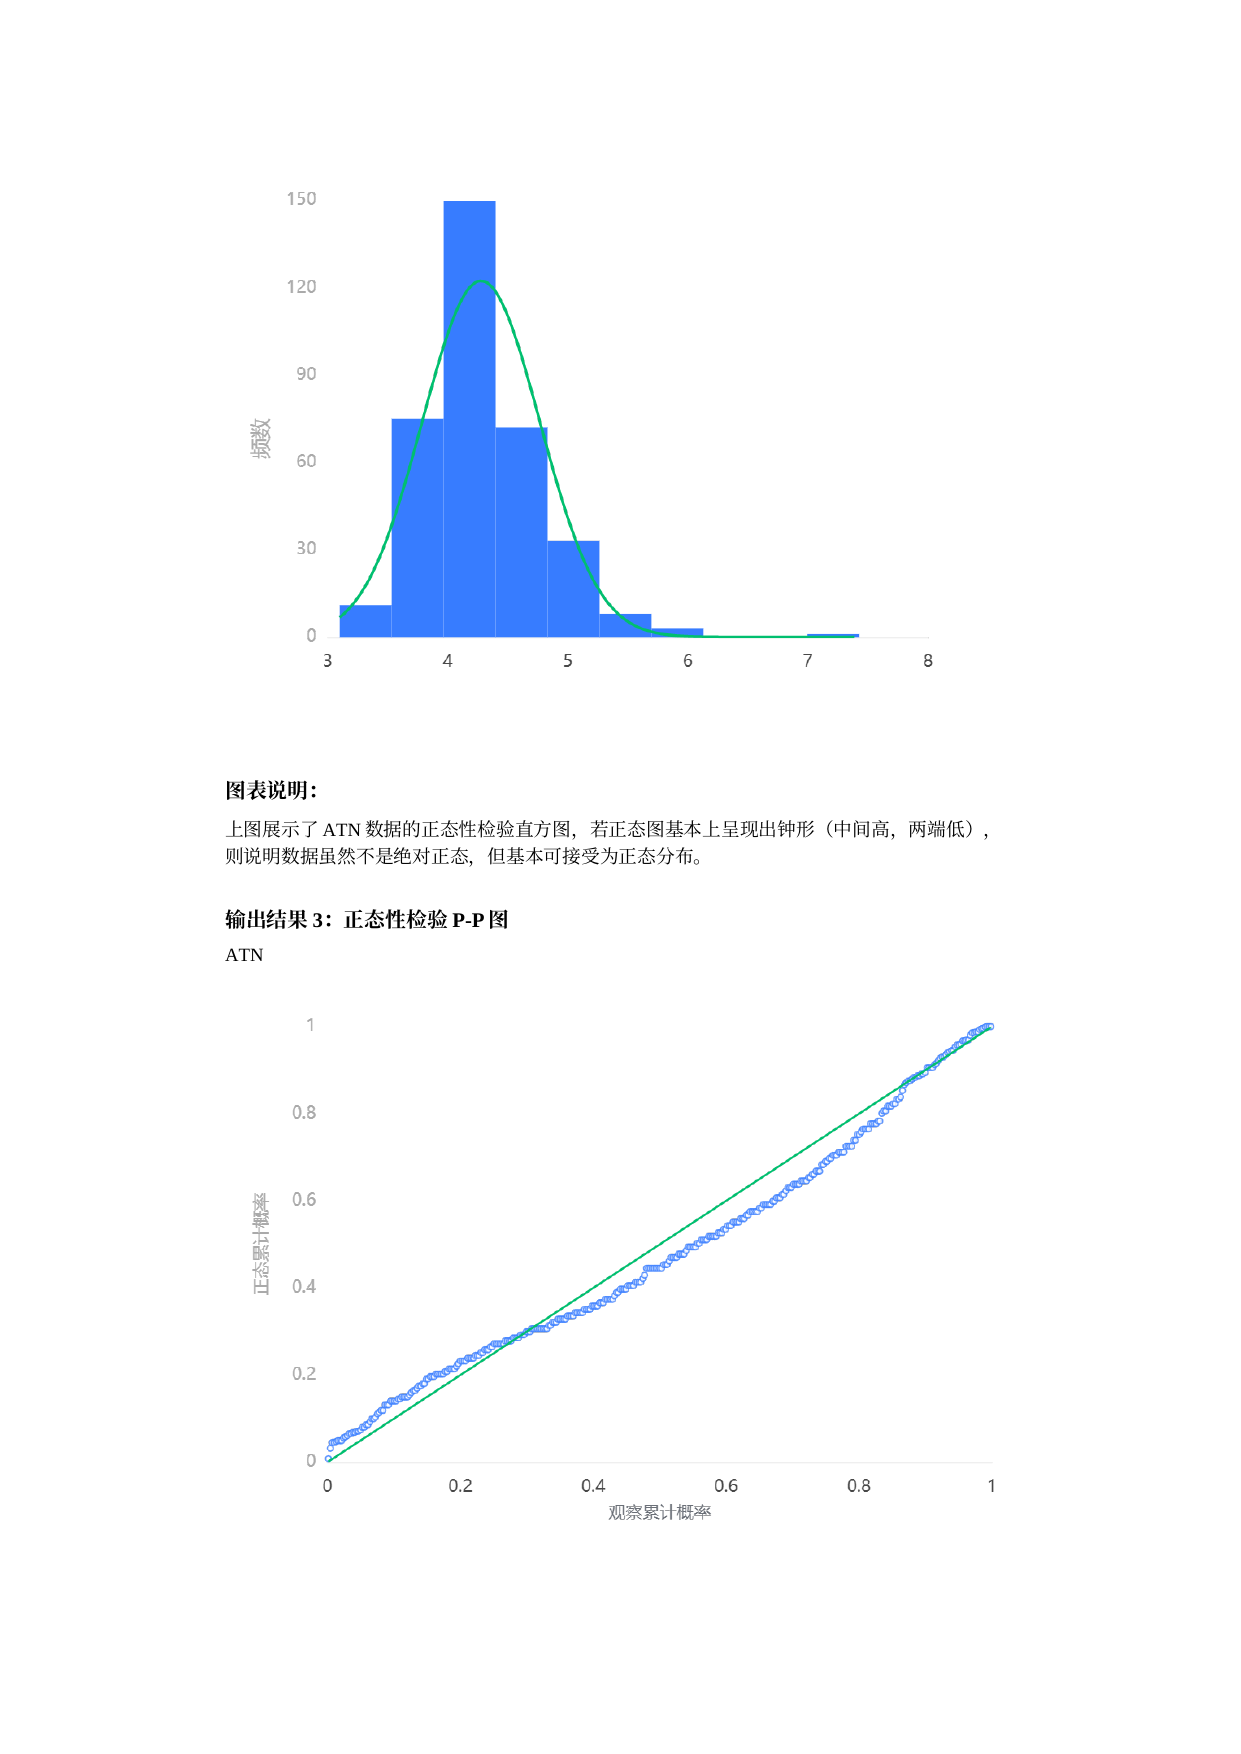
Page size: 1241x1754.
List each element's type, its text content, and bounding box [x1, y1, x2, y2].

text 图表说明： [225, 750, 1015, 804]
text 上图展示了ATN数据的正态性检验直方图，若正态图基本上呈现出钟形（中间高，两端低），则说明数据虽然不是绝对正态，但基本可接受为正态分布。 [225, 815, 1015, 869]
text 输出结果3：正态性检验P-P图 [225, 879, 1015, 933]
picture [229, 150, 1011, 699]
picture [229, 975, 1011, 1524]
text ATN [225, 943, 1015, 965]
